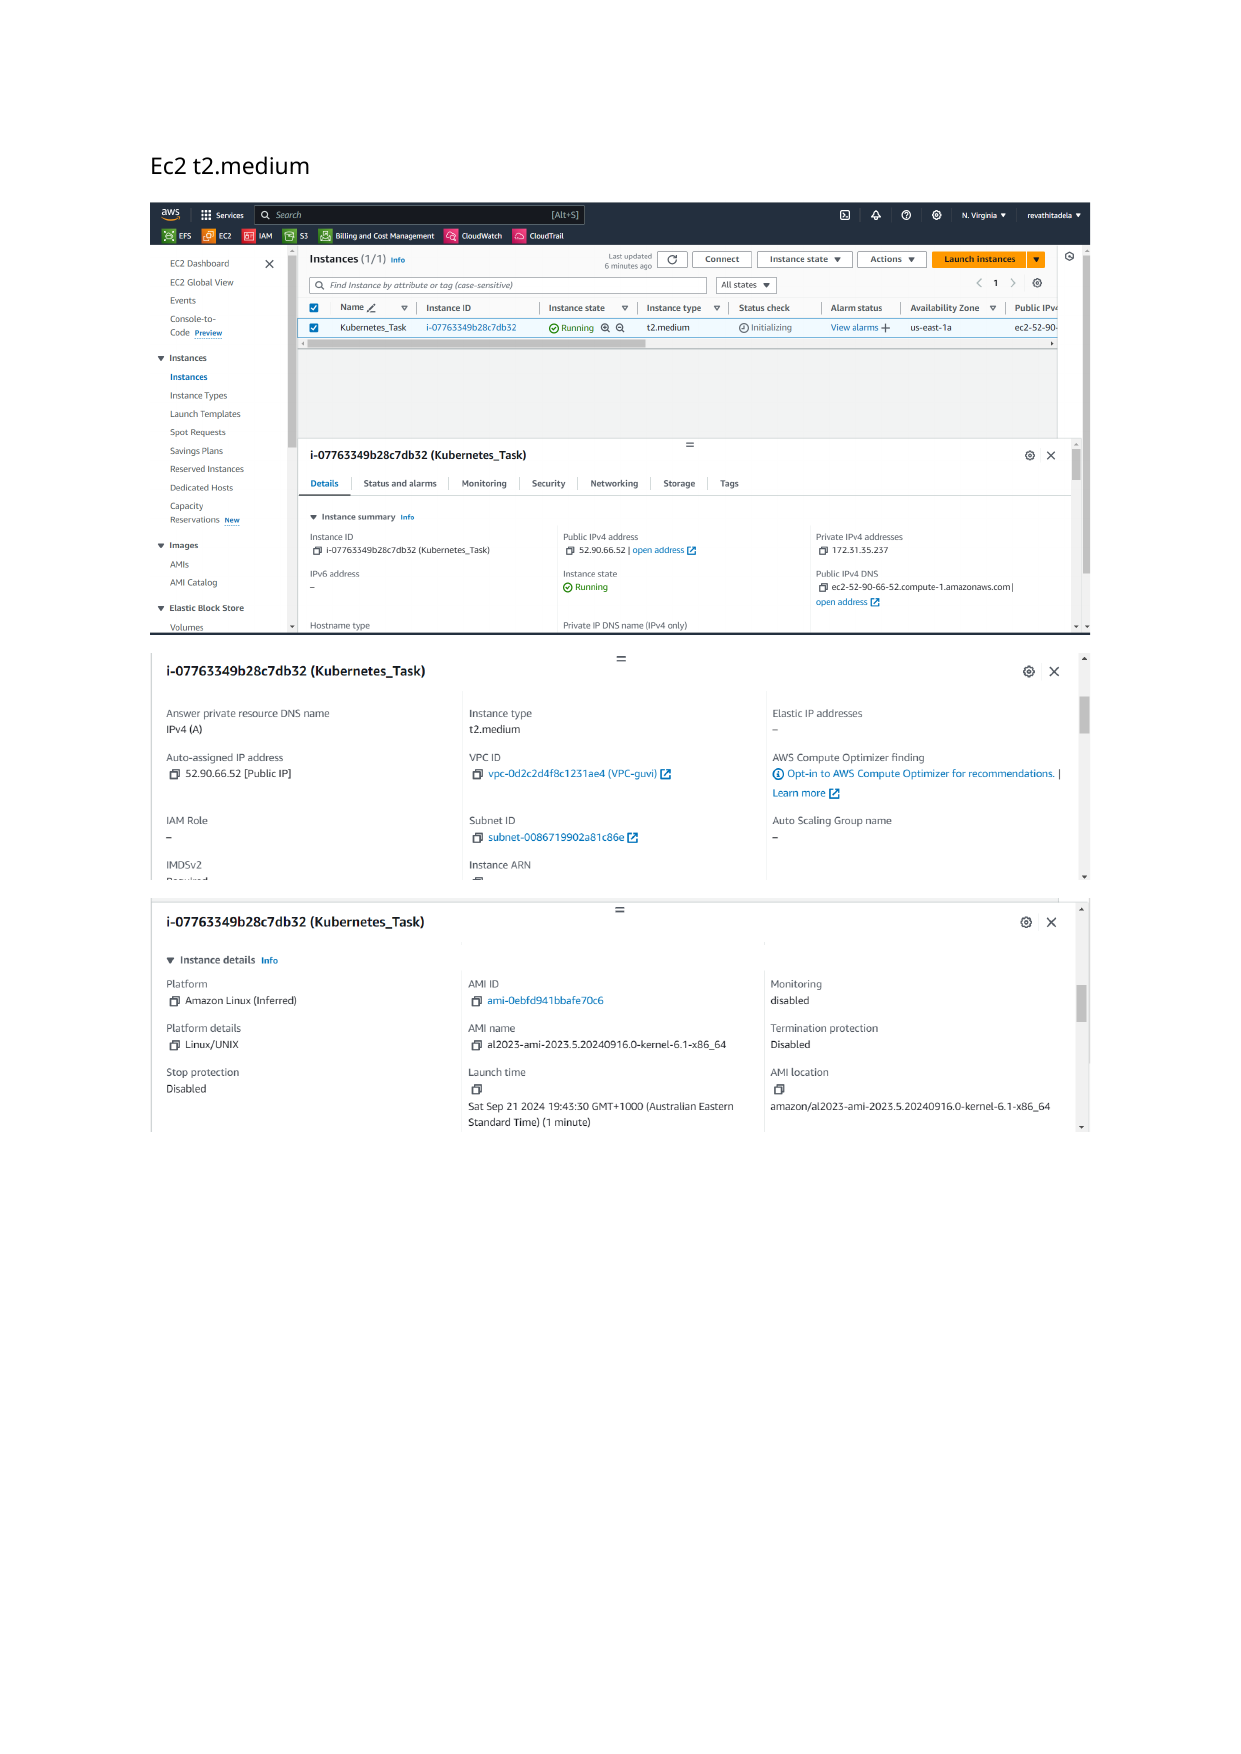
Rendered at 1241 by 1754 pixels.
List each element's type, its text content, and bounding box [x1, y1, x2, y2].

picture [150, 200, 1091, 635]
picture [150, 898, 1091, 1132]
text Ec2 t2.medium [150, 150, 1090, 181]
picture [150, 653, 1091, 880]
